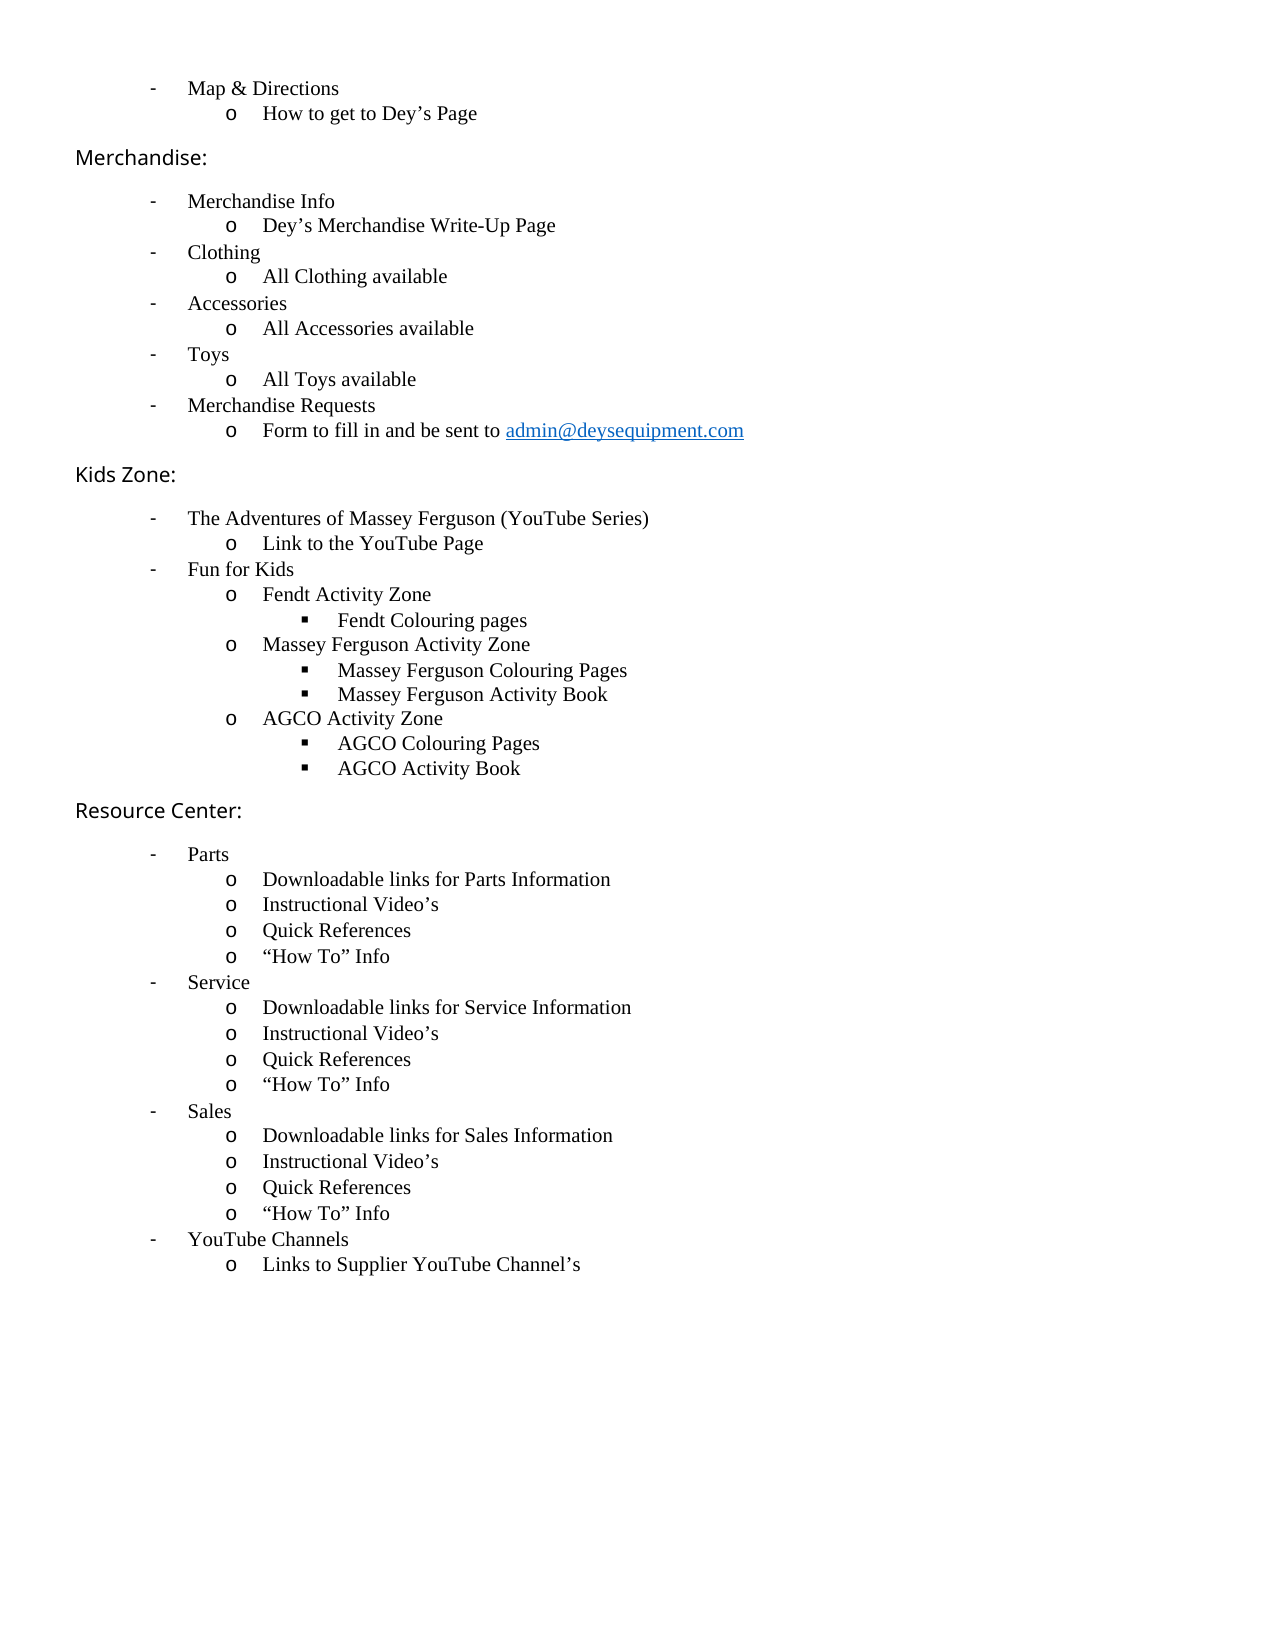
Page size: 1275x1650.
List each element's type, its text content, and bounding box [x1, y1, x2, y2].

list All Accessories available [225, 316, 1200, 341]
list Downloadable links for Sales Information [225, 1123, 1200, 1149]
list Accessories [150, 290, 1200, 316]
list “How To” Info [225, 944, 1200, 969]
list AGCO Activity Book [300, 755, 1200, 779]
text Kids Zone: [75, 460, 1200, 489]
list Downloadable links for Service Information [225, 995, 1200, 1021]
list Fendt Activity Zone [225, 582, 1200, 608]
list Downloadable links for Parts Information [225, 867, 1200, 892]
list Quick References [225, 918, 1200, 944]
list Instructional Video’s [225, 1149, 1200, 1175]
list Merchandise Info [150, 188, 1200, 213]
list All Toys available [225, 367, 1200, 392]
list How to get to Dey’s Page [225, 100, 1200, 126]
list AGCO Colouring Pages [300, 731, 1200, 755]
list “How To” Info [225, 1201, 1200, 1226]
list Quick References [225, 1046, 1200, 1072]
list Instructional Video’s [225, 892, 1200, 918]
text Resource Center: [75, 796, 1200, 824]
list Massey Ferguson Activity Book [300, 682, 1200, 706]
list Parts [150, 841, 1200, 867]
list Massey Ferguson Activity Zone [225, 632, 1200, 657]
list Toys [150, 341, 1200, 367]
list YouTube Channels [150, 1226, 1200, 1252]
list Form to fill in and be sent to admin@deysequipment.com [225, 418, 1200, 444]
list Links to Supplier YouTube Channel’s [225, 1252, 1200, 1277]
list AGCO Activity Zone [225, 706, 1200, 731]
list Link to the YouTube Page [225, 531, 1200, 557]
list Clothing [150, 239, 1200, 264]
list Massey Ferguson Colouring Pages [300, 657, 1200, 682]
list Quick References [225, 1175, 1200, 1201]
list Dey’s Merchandise Write-Up Page [225, 213, 1200, 239]
list Sales [150, 1098, 1200, 1123]
list Fun for Kids [150, 557, 1200, 582]
list Service [150, 969, 1200, 995]
list Fendt Colouring pages [300, 608, 1200, 632]
list The Adventures of Massey Ferguson (YouTube Series) [150, 505, 1200, 531]
list All Clothing available [225, 264, 1200, 290]
list “How To” Info [225, 1072, 1200, 1098]
list Merchandise Requests [150, 392, 1200, 418]
list Map & Directions [150, 75, 1200, 100]
list Instructional Video’s [225, 1021, 1200, 1046]
text Merchandise: [75, 143, 1200, 171]
